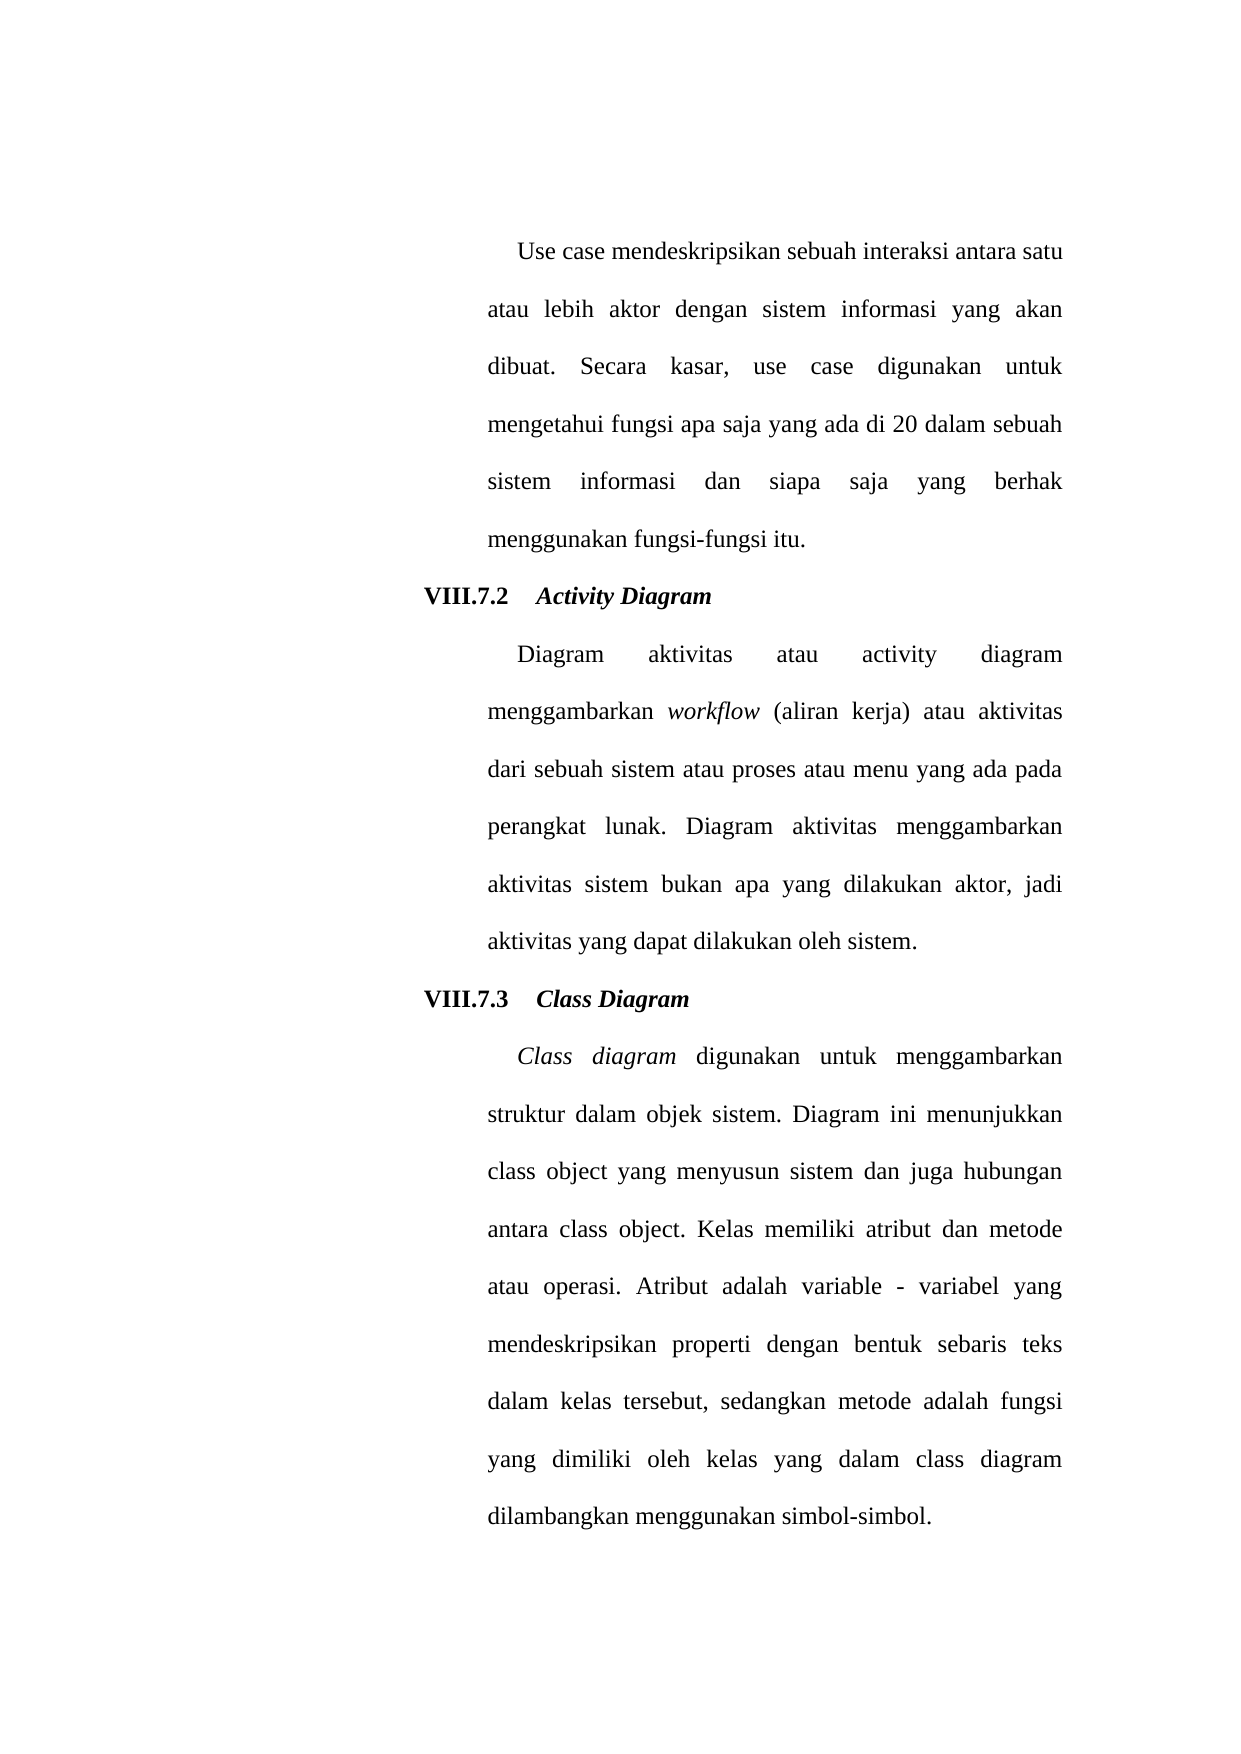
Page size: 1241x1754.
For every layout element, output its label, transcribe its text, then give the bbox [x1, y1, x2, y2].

list Class diagram digunakan untuk menggambarkan struktur dalam objek sistem. Diagram ini menunjukkan class object yang menyusun sistem dan juga hubungan antara class object. Kelas memiliki atribut dan metode atau operasi. Atribut adalah variable - variabel yang mendeskripsikan properti dengan bentuk sebaris teks dalam kelas tersebut, sedangkan metode adalah fungsi yang dimiliki oleh kelas yang dalam class diagram dilambangkan menggunakan simbol-simbol. [487, 1041, 1063, 1530]
list Class Diagram [424, 984, 1063, 1012]
list Use case mendeskripsikan sebuah interaksi antara satu atau lebih aktor dengan sistem informasi yang akan dibuat. Secara kasar, use case digunakan untuk mengetahui fungsi apa saja yang ada di 20 dalam sebuah sistem informasi dan siapa saja yang berhak menggunakan fungsi-fungsi itu. [487, 236, 1063, 552]
list Diagram aktivitas atau activity diagram menggambarkan workflow (aliran kerja) atau aktivitas dari sebuah sistem atau proses atau menu yang ada pada perangkat lunak. Diagram aktivitas menggambarkan aktivitas sistem bukan apa yang dilakukan aktor, jadi aktivitas yang dapat dilakukan oleh sistem. [487, 639, 1063, 955]
list Activity Diagram [424, 581, 1063, 610]
